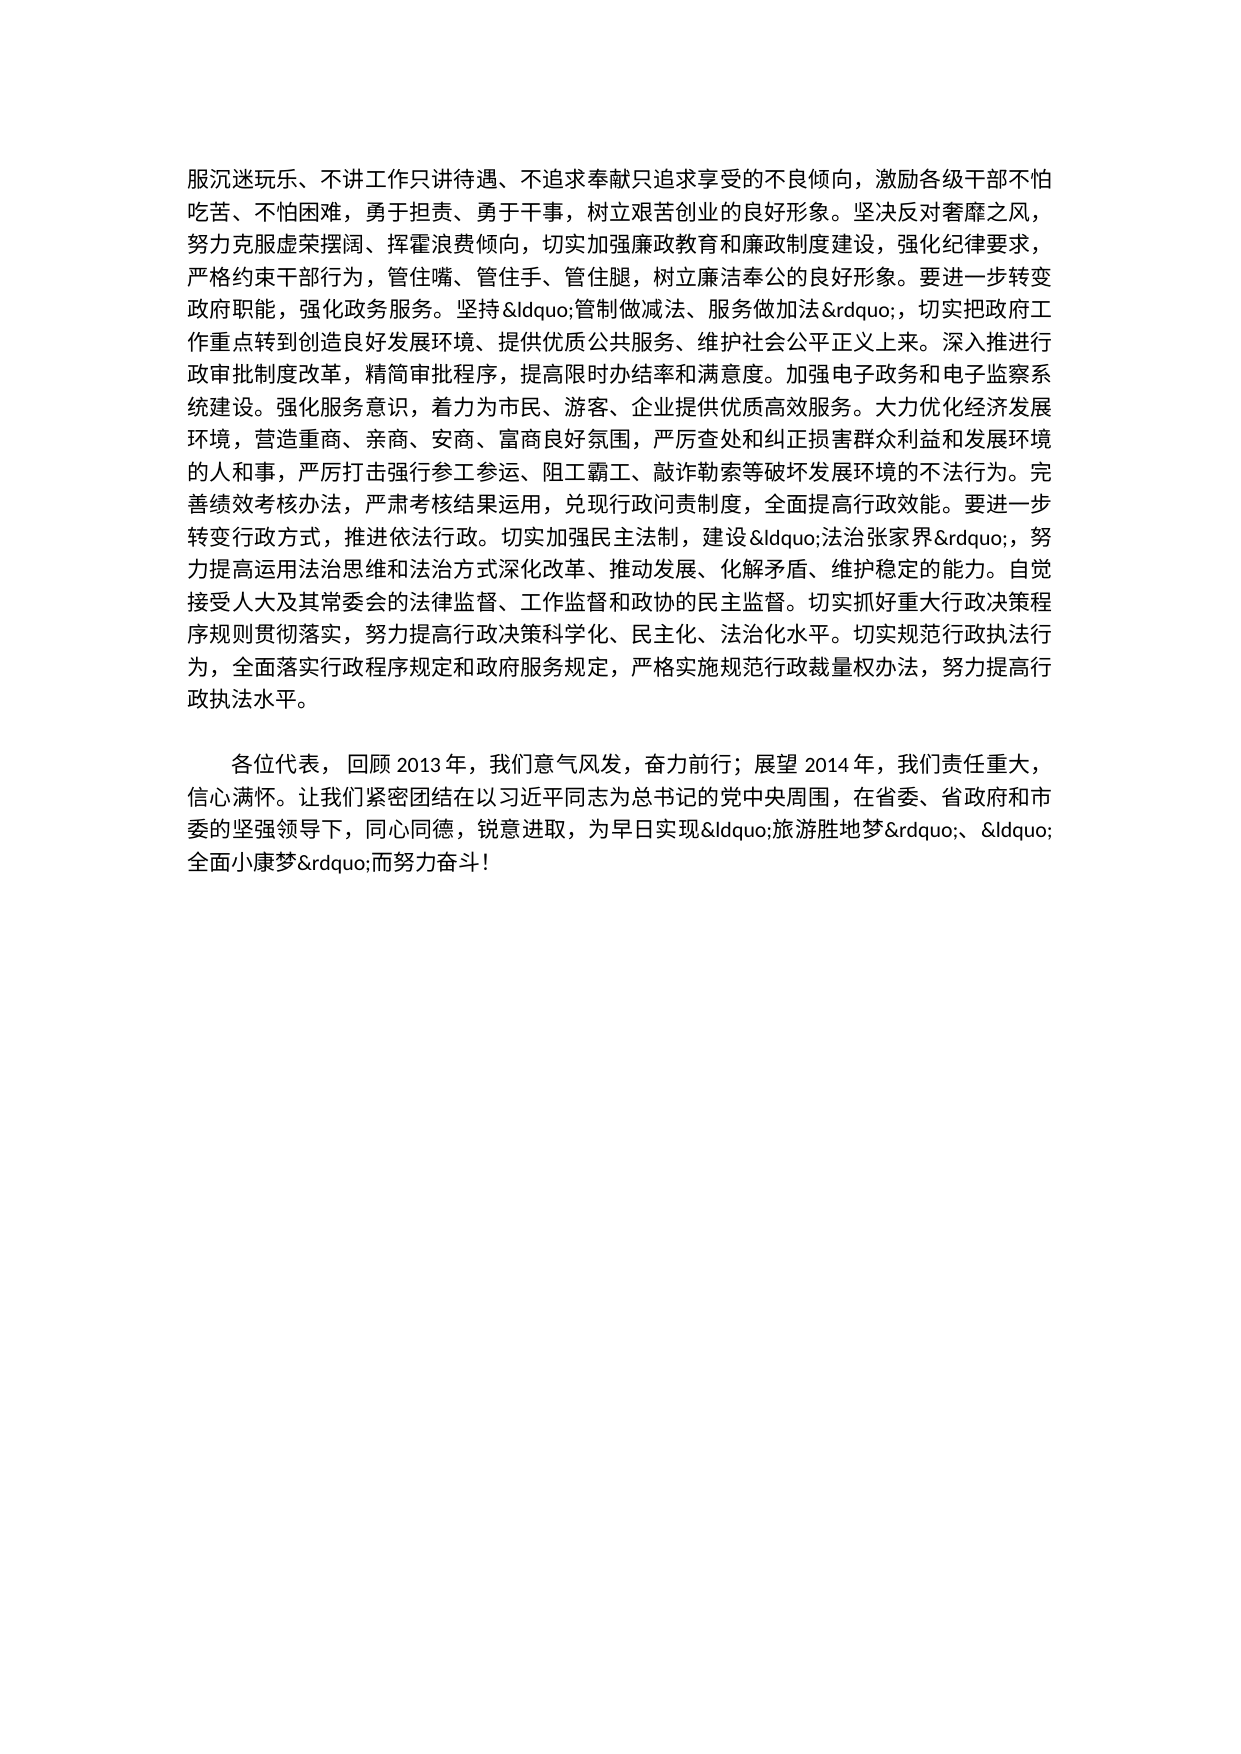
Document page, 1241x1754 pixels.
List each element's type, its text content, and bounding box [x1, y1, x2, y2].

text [187, 162, 1053, 714]
text 各位代表， 回顾2013年，我们意气风发，奋力前行；展望2014年，我们责任重大，信心满怀。让我们紧密团结在以习近平同志为总书记的党中央周围，在省委、省政府和市委的坚强领导下，同心同德，锐意进取，为早日实现&ldquo;旅游胜地梦&rdquo;、&ldquo;全面小康梦&rdquo;而努力奋斗！ [187, 747, 1053, 877]
